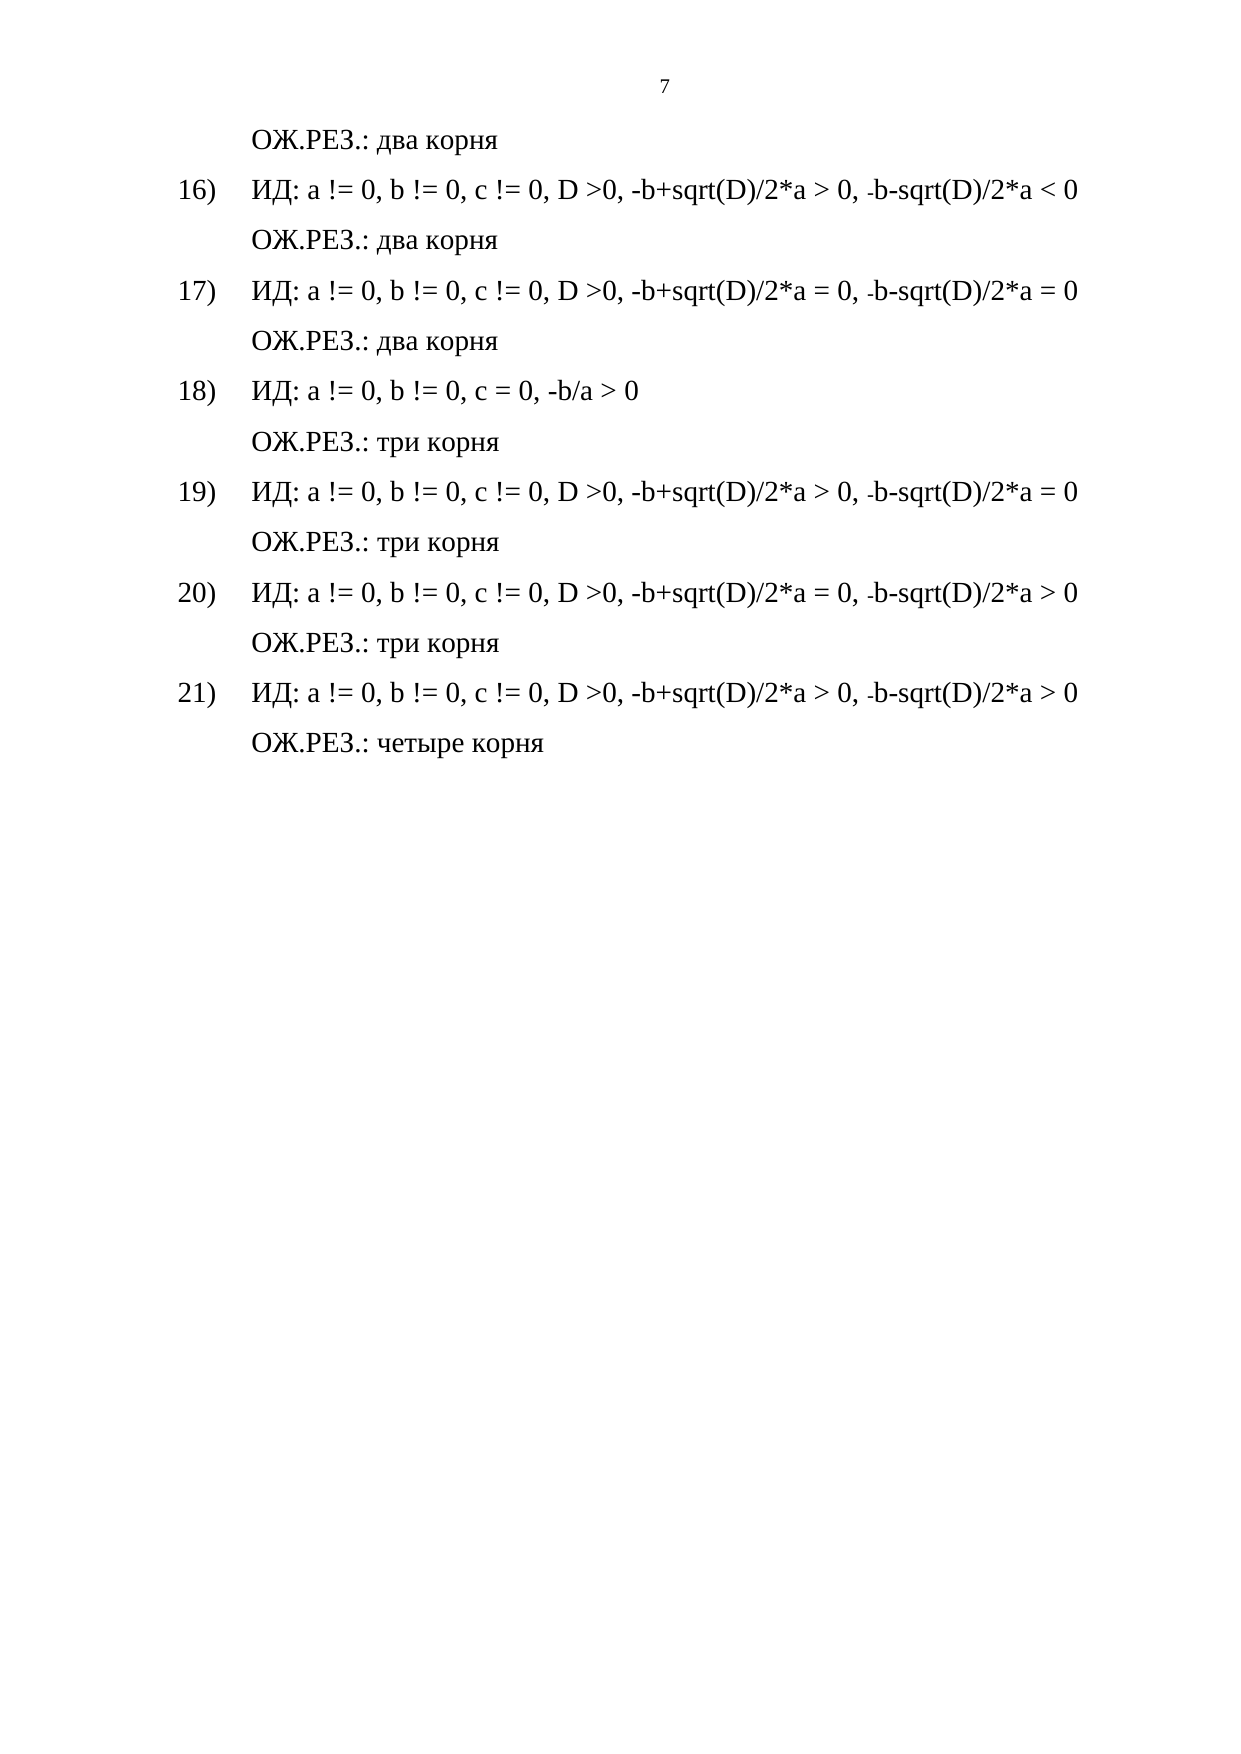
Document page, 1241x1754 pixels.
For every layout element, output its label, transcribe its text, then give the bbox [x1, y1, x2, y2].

list 18) ИД: a != 0, b != 0, c = 0, -b/a > 0 [177, 373, 1152, 407]
list ОЖ.РЕЗ.: четыре корня [177, 726, 1152, 759]
list ОЖ.РЕЗ.: два корня [177, 122, 1152, 155]
list 21) ИД: a != 0, b != 0, c != 0, D >0, -b+sqrt(D)/2*a > 0, -b-sqrt(D)/2*a > 0 [177, 675, 1152, 709]
list ОЖ.РЕЗ.: три корня [177, 625, 1152, 658]
list 16) ИД: a != 0, b != 0, c != 0, D >0, -b+sqrt(D)/2*a > 0, -b-sqrt(D)/2*a < 0 [177, 172, 1152, 206]
list ОЖ.РЕЗ.: два корня [177, 323, 1152, 357]
list 17) ИД: a != 0, b != 0, c != 0, D >0, -b+sqrt(D)/2*a = 0, -b-sqrt(D)/2*a = 0 [177, 273, 1152, 306]
list ОЖ.РЕЗ.: три корня [177, 524, 1152, 558]
list ОЖ.РЕЗ.: два корня [177, 222, 1152, 256]
list 20) ИД: a != 0, b != 0, c != 0, D >0, -b+sqrt(D)/2*a = 0, -b-sqrt(D)/2*a > 0 [177, 575, 1152, 608]
list 19) ИД: a != 0, b != 0, c != 0, D >0, -b+sqrt(D)/2*a > 0, -b-sqrt(D)/2*a = 0 [177, 474, 1152, 508]
list ОЖ.РЕЗ.: три корня [177, 424, 1152, 457]
